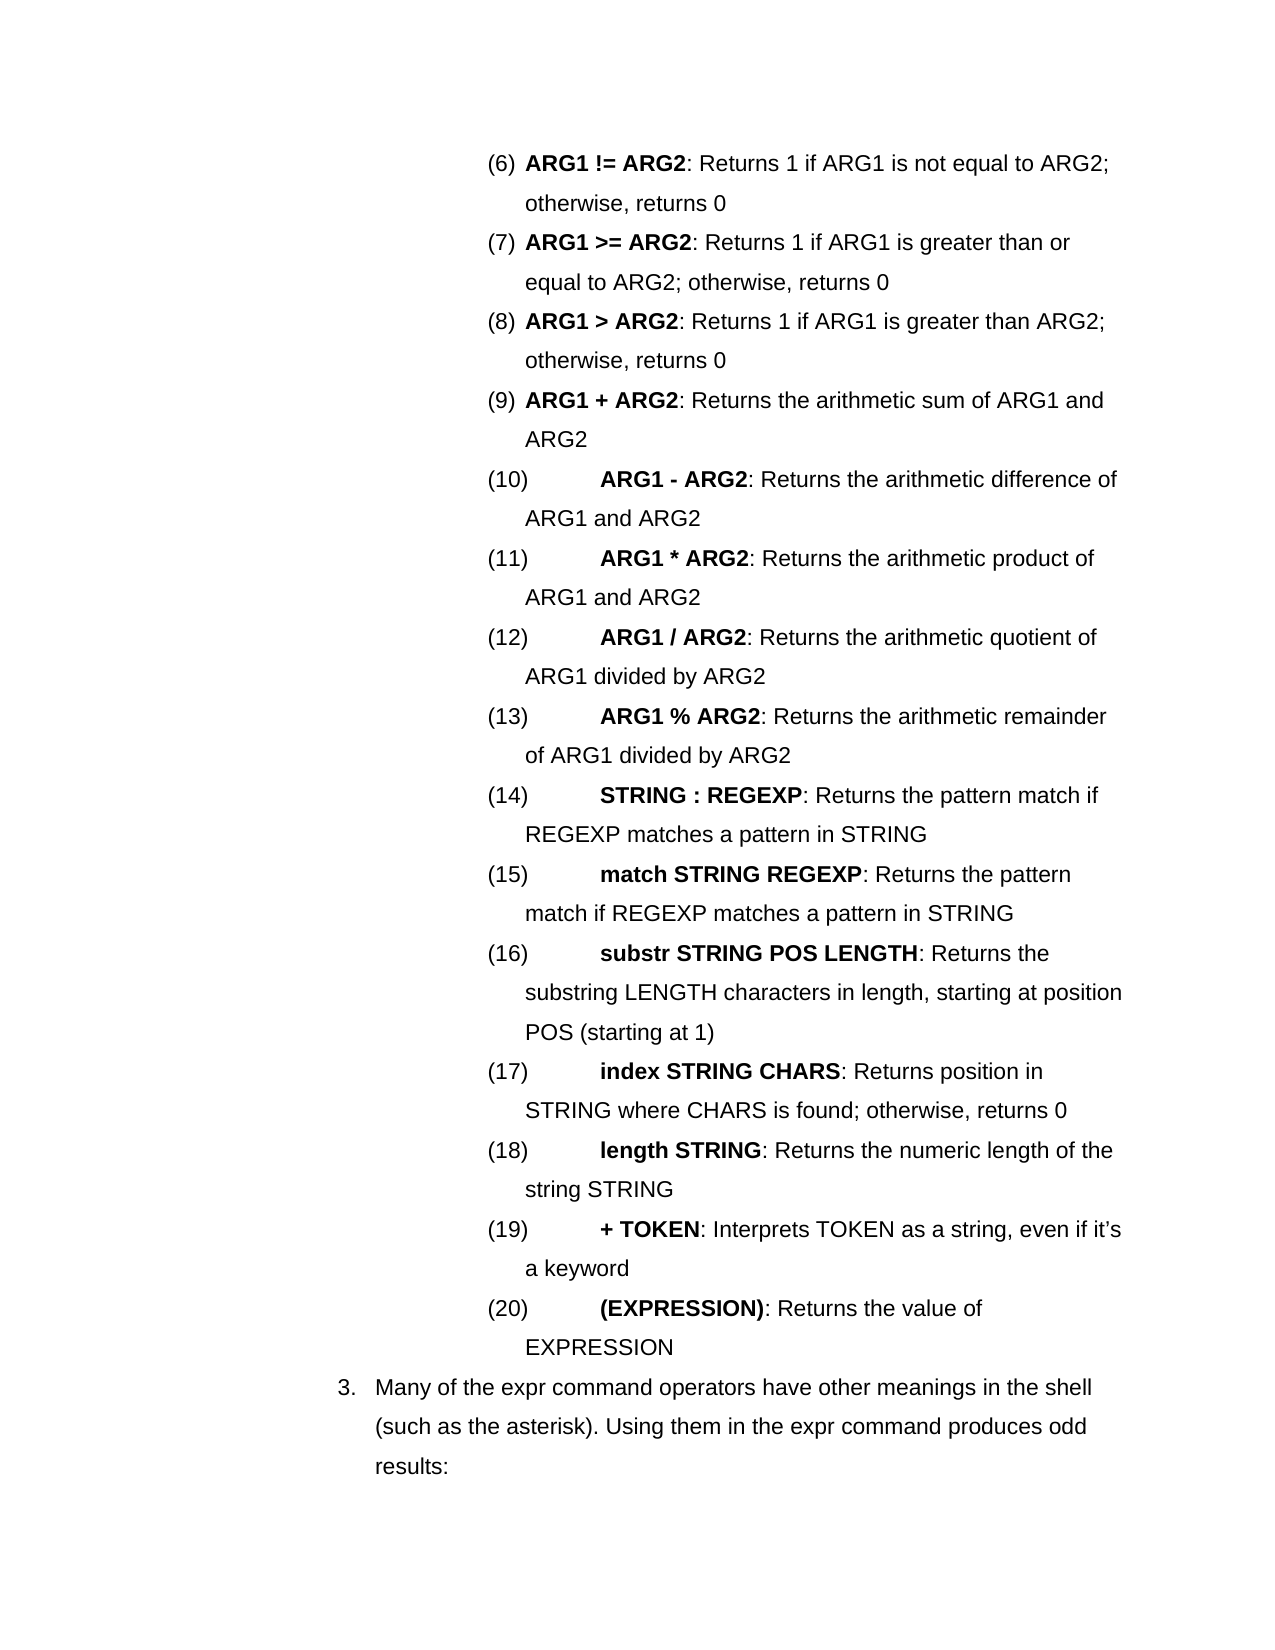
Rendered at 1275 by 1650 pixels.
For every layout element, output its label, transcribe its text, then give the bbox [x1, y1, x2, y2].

list ARG1 != ARG2: Returns 1 if ARG1 is not equal to ARG2; otherwise, returns 0 [487, 150, 1125, 216]
list ARG1 / ARG2: Returns the arithmetic quotient of ARG1 divided by ARG2 [487, 624, 1125, 689]
list index STRING CHARS: Returns position in STRING where CHARS is found; otherwise, returns 0 [487, 1058, 1125, 1124]
list ARG1 >= ARG2: Returns 1 if ARG1 is greater than or equal to ARG2; otherwise, returns 0 [487, 229, 1125, 295]
list substr STRING POS LENGTH: Returns the substring LENGTH characters in length, starting at position POS (starting at 1) [487, 939, 1125, 1045]
list Many of the expr command operators have other meanings in the shell (such as the asterisk). Using them in the expr command produces odd results: [337, 1374, 1125, 1479]
list ARG1 + ARG2: Returns the arithmetic sum of ARG1 and ARG2 [487, 387, 1125, 453]
list (EXPRESSION): Returns the value of EXPRESSION [487, 1295, 1125, 1361]
list ARG1 - ARG2: Returns the arithmetic difference of ARG1 and ARG2 [487, 466, 1125, 532]
list ARG1 % ARG2: Returns the arithmetic remainder of ARG1 divided by ARG2 [487, 703, 1125, 768]
list match STRING REGEXP: Returns the pattern match if REGEXP matches a pattern in STRING [487, 861, 1125, 926]
list length STRING: Returns the numeric length of the string STRING [487, 1137, 1125, 1203]
list ARG1 > ARG2: Returns 1 if ARG1 is greater than ARG2; otherwise, returns 0 [487, 308, 1125, 374]
list + TOKEN: Interprets TOKEN as a string, even if it’s a keyword [487, 1216, 1125, 1282]
list ARG1 * ARG2: Returns the arithmetic product of ARG1 and ARG2 [487, 545, 1125, 611]
list STRING : REGEXP: Returns the pattern match if REGEXP matches a pattern in STRING [487, 782, 1125, 847]
